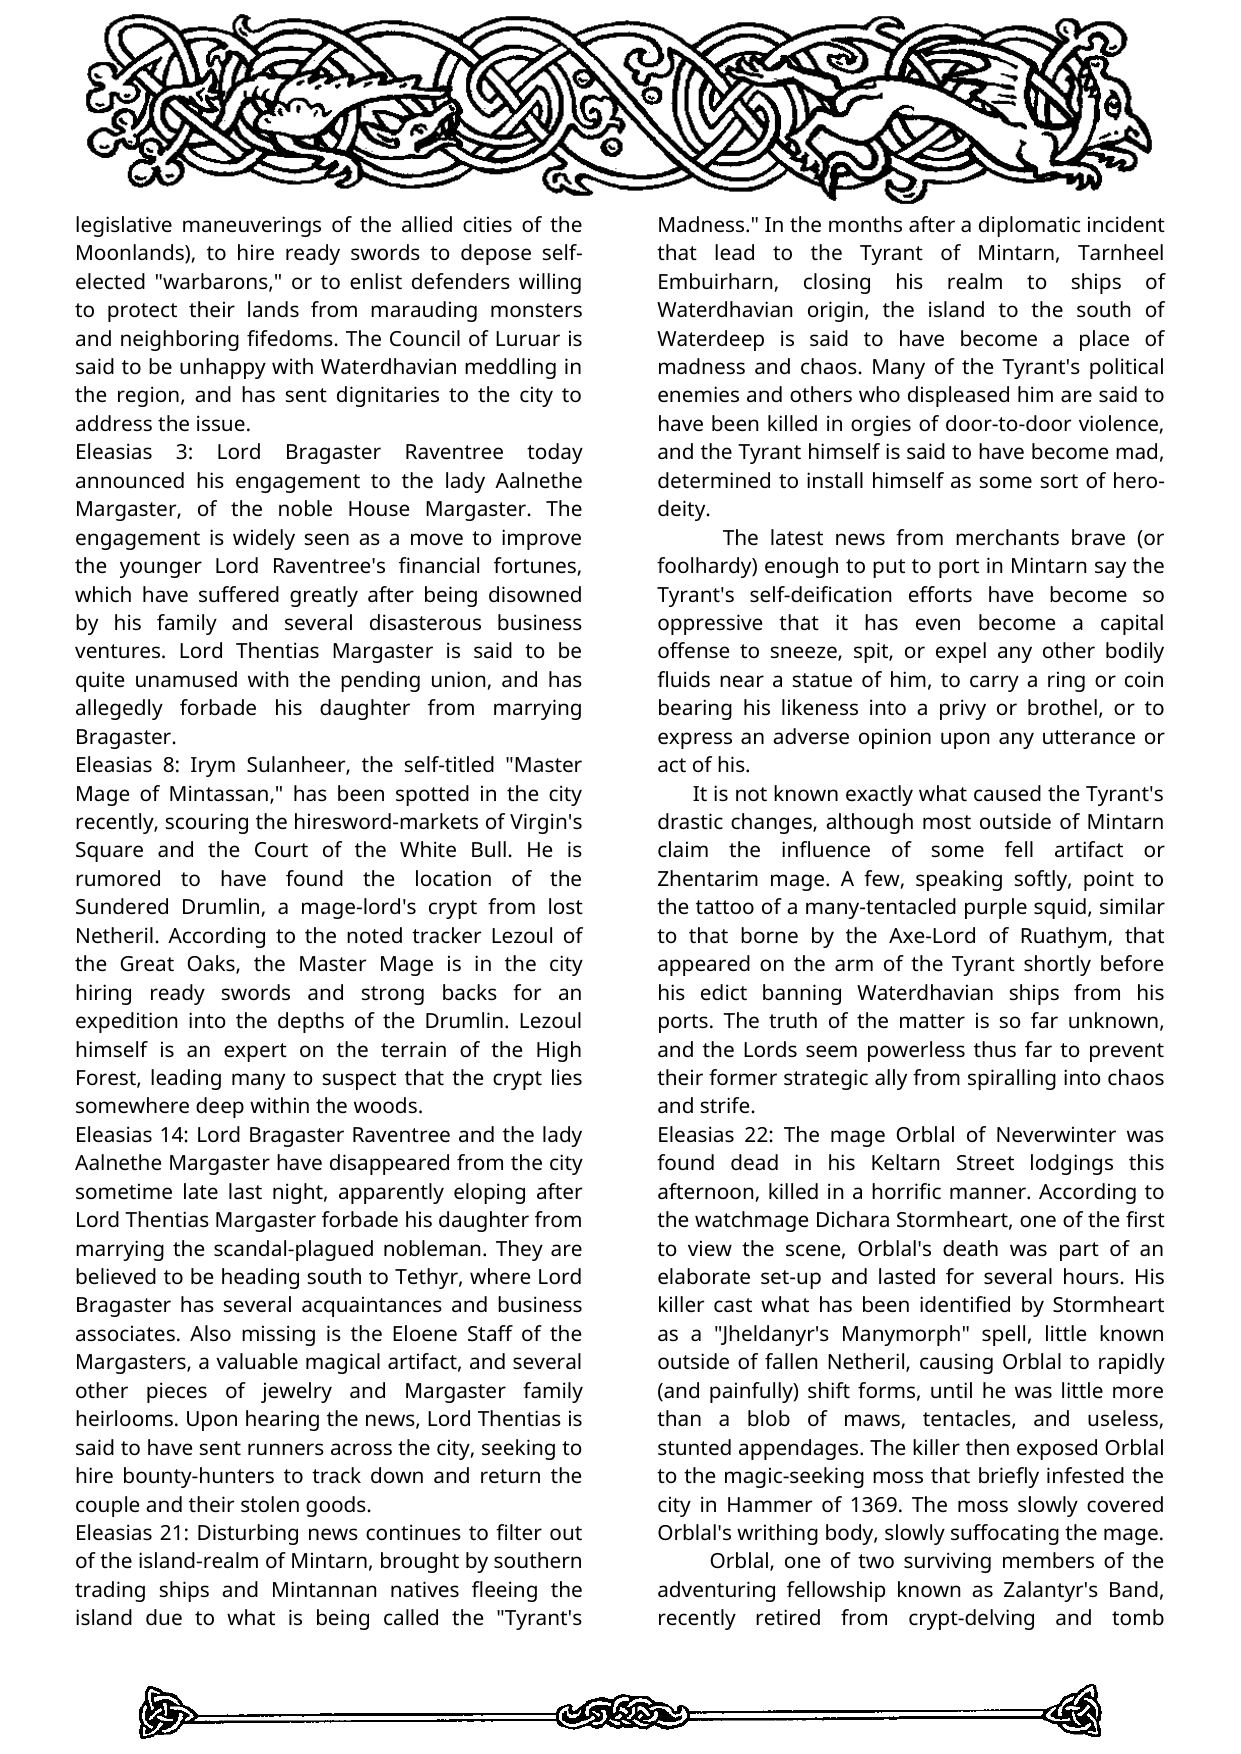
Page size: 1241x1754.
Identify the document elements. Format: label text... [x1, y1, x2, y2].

picture [132, 1679, 1108, 1748]
picture [75, 6, 1163, 210]
text Eleasias 14: Lord Bragaster Raventree and the lady Aalnethe Margaster have disappeared from the city sometime late last night, apparently eloping after Lord Thentias Margaster forbade his daughter from marrying the scandal-plagued nobleman. They are believed to be heading south to Tethyr, where Lord Bragaster has several acquaintances and business associates. Also missing is the Eloene Staff of the Margasters, a valuable magical artifact, and several other pieces of jewelry and Margaster family heirlooms. Upon hearing the news, Lord Thentias is said to have sent runners across the city, seeking to hire bounty-hunters to track down and return the couple and their stolen goods. [75, 1120, 583, 1518]
text Eleasias 22: The mage Orblal of Neverwinter was found dead in his Keltarn Street lodgings this afternoon, killed in a horrific manner. According to the watchmage Dichara Stormheart, one of the first to view the scene, Orblal's death was part of an elaborate set-up and lasted for several hours. His killer cast what has been identified by Stormheart as a "Jheldanyr's Manymorph" spell, little known outside of fallen Netheril, causing Orblal to rapidly (and painfully) shift forms, until he was little more than a blob of maws, tentacles, and useless, stunted appendages. The killer then exposed Orblal to the magic-seeking moss that briefly infested the city in Hammer of 1369. The moss slowly covered Orblal's writhing body, slowly suffocating the mage. [657, 1120, 1165, 1547]
text It is not known exactly what caused the Tyrant's drastic changes, although most outside of Mintarn claim the influence of some fell artifact or Zhentarim mage. A few, speaking softly, point to the tattoo of a many-tentacled purple squid, similar to that borne by the Axe-Lord of Ruathym, that appeared on the arm of the Tyrant shortly before his edict banning Waterdhavian ships from his ports. The truth of the matter is so far unknown, and the Lords seem powerless thus far to prevent their former strategic ally from spiralling into chaos and strife. [657, 779, 1165, 1120]
text Eleasias 21: Disturbing news continues to filter out of the island-realm of Mintarn, brought by southern trading ships and Mintannan natives fleeing the island due to what is being called the "Tyrant's Madness." In the months after a diplomatic incident that lead to the Tyrant of Mintarn, Tarnheel Embuirharn, closing his realm to ships of Waterdhavian origin, the island to the south of Waterdeep is said to have become a place of madness and chaos. Many of the Tyrant's political enemies and others who displeased him are said to have been killed in orgies of door-to-door violence, and the Tyrant himself is said to have become mad, determined to install himself as some sort of hero-deity. [75, 1518, 583, 1632]
text Eleasias 21: Disturbing news continues to filter out of the island-realm of Mintarn, brought by southern trading ships and Mintannan natives fleeing the island due to what is being called the "Tyrant's Madness." In the months after a diplomatic incident that lead to the Tyrant of Mintarn, Tarnheel Embuirharn, closing his realm to ships of Waterdhavian origin, the island to the south of Waterdeep is said to have become a place of madness and chaos. Many of the Tyrant's political enemies and others who displeased him are said to have been killed in orgies of door-to-door violence, and the Tyrant himself is said to have become mad, determined to install himself as some sort of hero-deity. [657, 210, 1165, 523]
text Eleasias 3: Lord Bragaster Raventree today announced his engagement to the lady Aalnethe Margaster, of the noble House Margaster. The engagement is widely seen as a move to improve the younger Lord Raventree's financial fortunes, which have suffered greatly after being disowned by his family and several disasterous business ventures. Lord Thentias Margaster is said to be quite unamused with the pending union, and has allegedly forbade his daughter from marrying Bragaster. [75, 437, 583, 750]
text Eleasias 8: Irym Sulanheer, the self-titled "Master Mage of Mintassan," has been spotted in the city recently, scouring the hiresword-markets of Virgin's Square and the Court of the White Bull. He is rumored to have found the location of the Sundered Drumlin, a mage-lord's crypt from lost Netheril. According to the noted tracker Lezoul of the Great Oaks, the Master Mage is in the city hiring ready swords and strong backs for an expedition into the depths of the Drumlin. Lezoul himself is an expert on the terrain of the High Forest, leading many to suspect that the crypt lies somewhere deep within the woods. [75, 750, 583, 1120]
text The latest news from merchants brave (or foolhardy) enough to put to port in Mintarn say the Tyrant's self-deification efforts have become so oppressive that it has even become a capital offense to sneeze, spit, or expel any other bodily fluids near a statue of him, to carry a ring or coin bearing his likeness into a privy or brothel, or to express an adverse opinion upon any utterance or act of his. [657, 523, 1165, 779]
